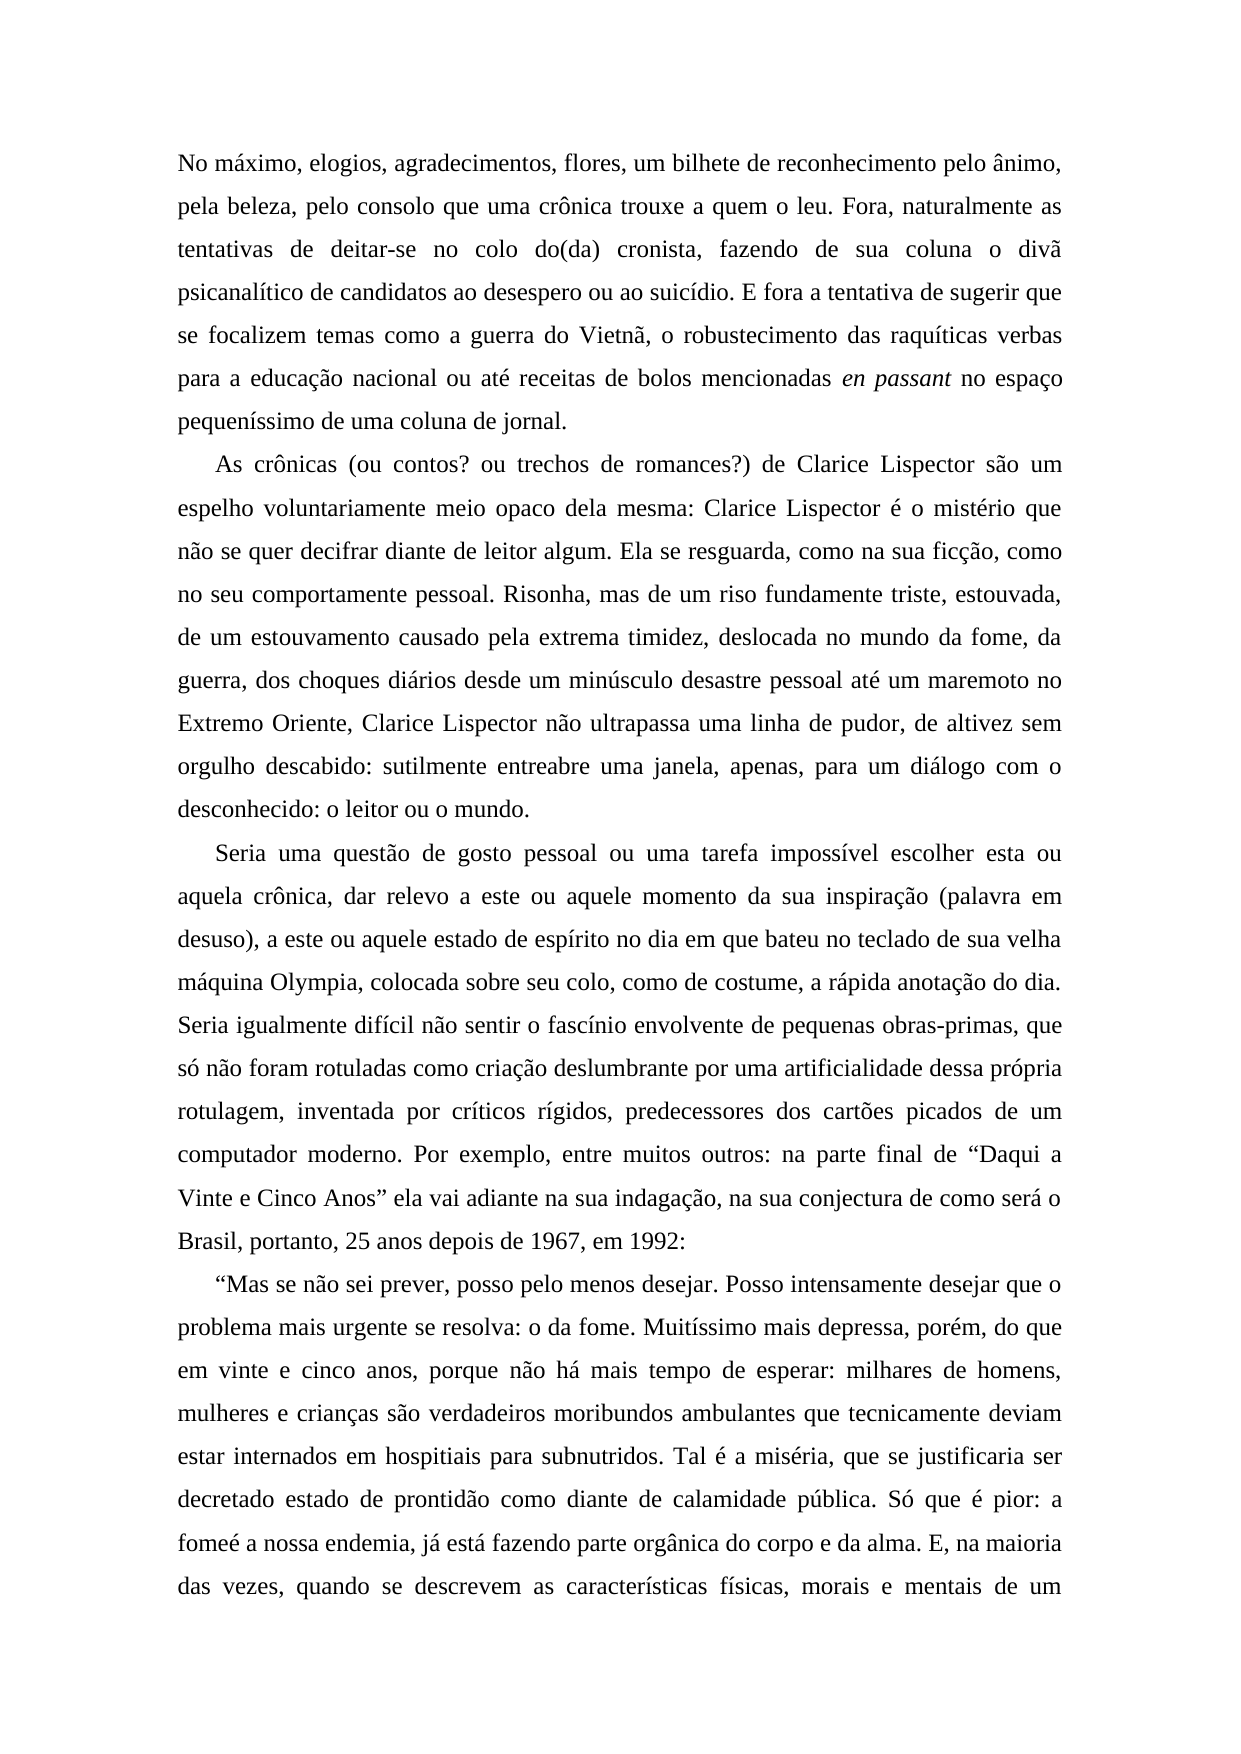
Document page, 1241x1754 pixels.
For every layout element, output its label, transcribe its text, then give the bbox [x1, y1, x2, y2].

text As crônicas (ou contos? ou trechos de romances?) de Clarice Lispector são um espelho voluntariamente meio opaco dela mesma: Clarice Lispector é o mistério que não se quer decifrar diante de leitor algum. Ela se resguarda, como na sua ficção, como no seu comportamente pessoal. Risonha, mas de um riso fundamente triste, estouvada, de um estouvamento causado pela extrema timidez, deslocada no mundo da fome, da guerra, dos choques diários desde um minúsculo desastre pessoal até um maremoto no Extremo Oriente, Clarice Lispector não ultrapassa uma linha de pudor, de altivez sem orgulho descabido: sutilmente entreabre uma janela, apenas, para um diálogo com o desconhecido: o leitor ou o mundo. [177, 449, 1063, 823]
text Seria uma questão de gosto pessoal ou uma tarefa impossível escolher esta ou aquela crônica, dar relevo a este ou aquele momento da sua inspiração (palavra em desuso), a este ou aquele estado de espírito no dia em que bateu no teclado de sua velha máquina Olympia, colocada sobre seu colo, como de costume, a rápida anotação do dia. Seria igualmente difícil não sentir o fascínio envolvente de pequenas obras-primas, que só não foram rotuladas como criação deslumbrante por uma artificialidade dessa própria rotulagem, inventada por críticos rígidos, predecessores dos cartões picados de um computador moderno. Por exemplo, entre muitos outros: na parte final de “Daqui a Vinte e Cinco Anos” ela vai adiante na sua indagação, na sua conjectura de como será o Brasil, portanto, 25 anos depois de 1967, em 1992: [177, 838, 1063, 1254]
